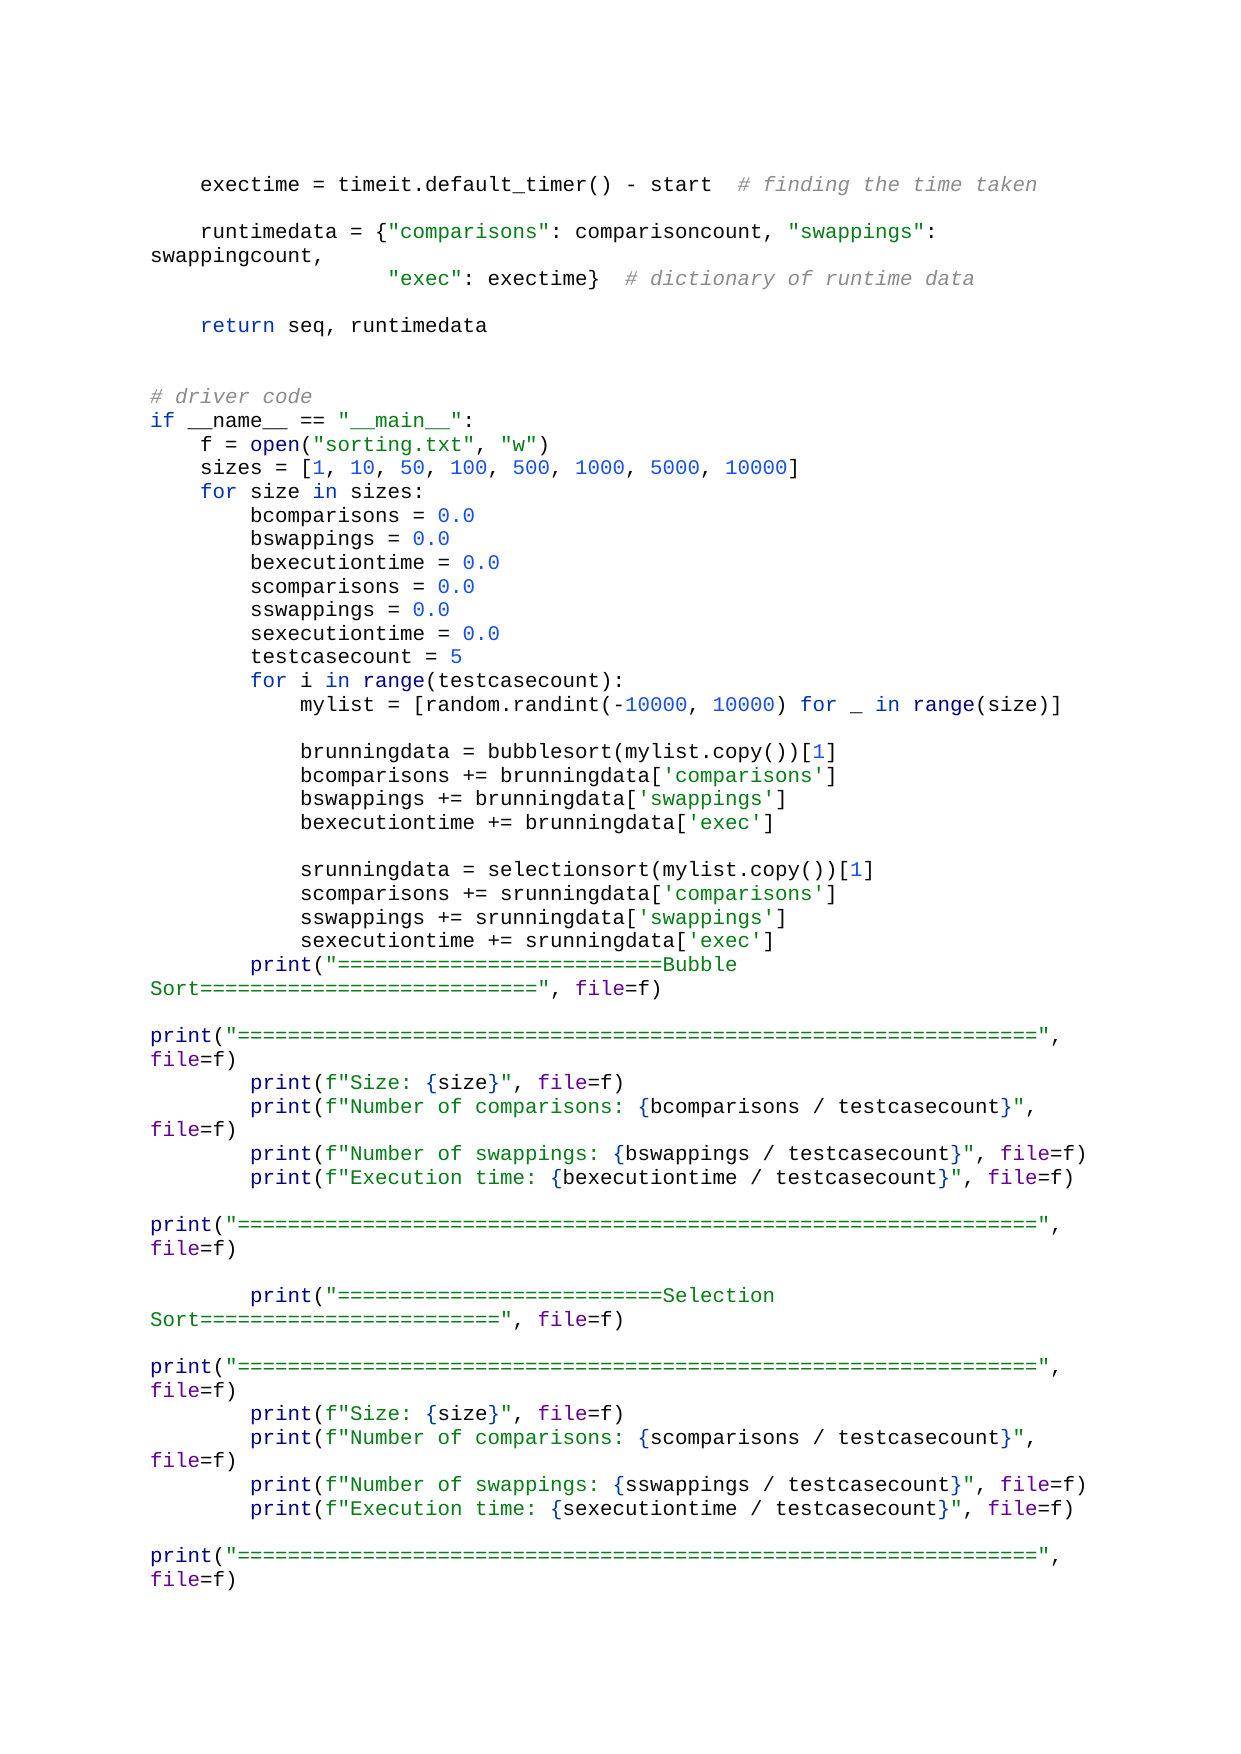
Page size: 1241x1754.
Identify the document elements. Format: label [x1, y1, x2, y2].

text [150, 150, 1090, 1592]
